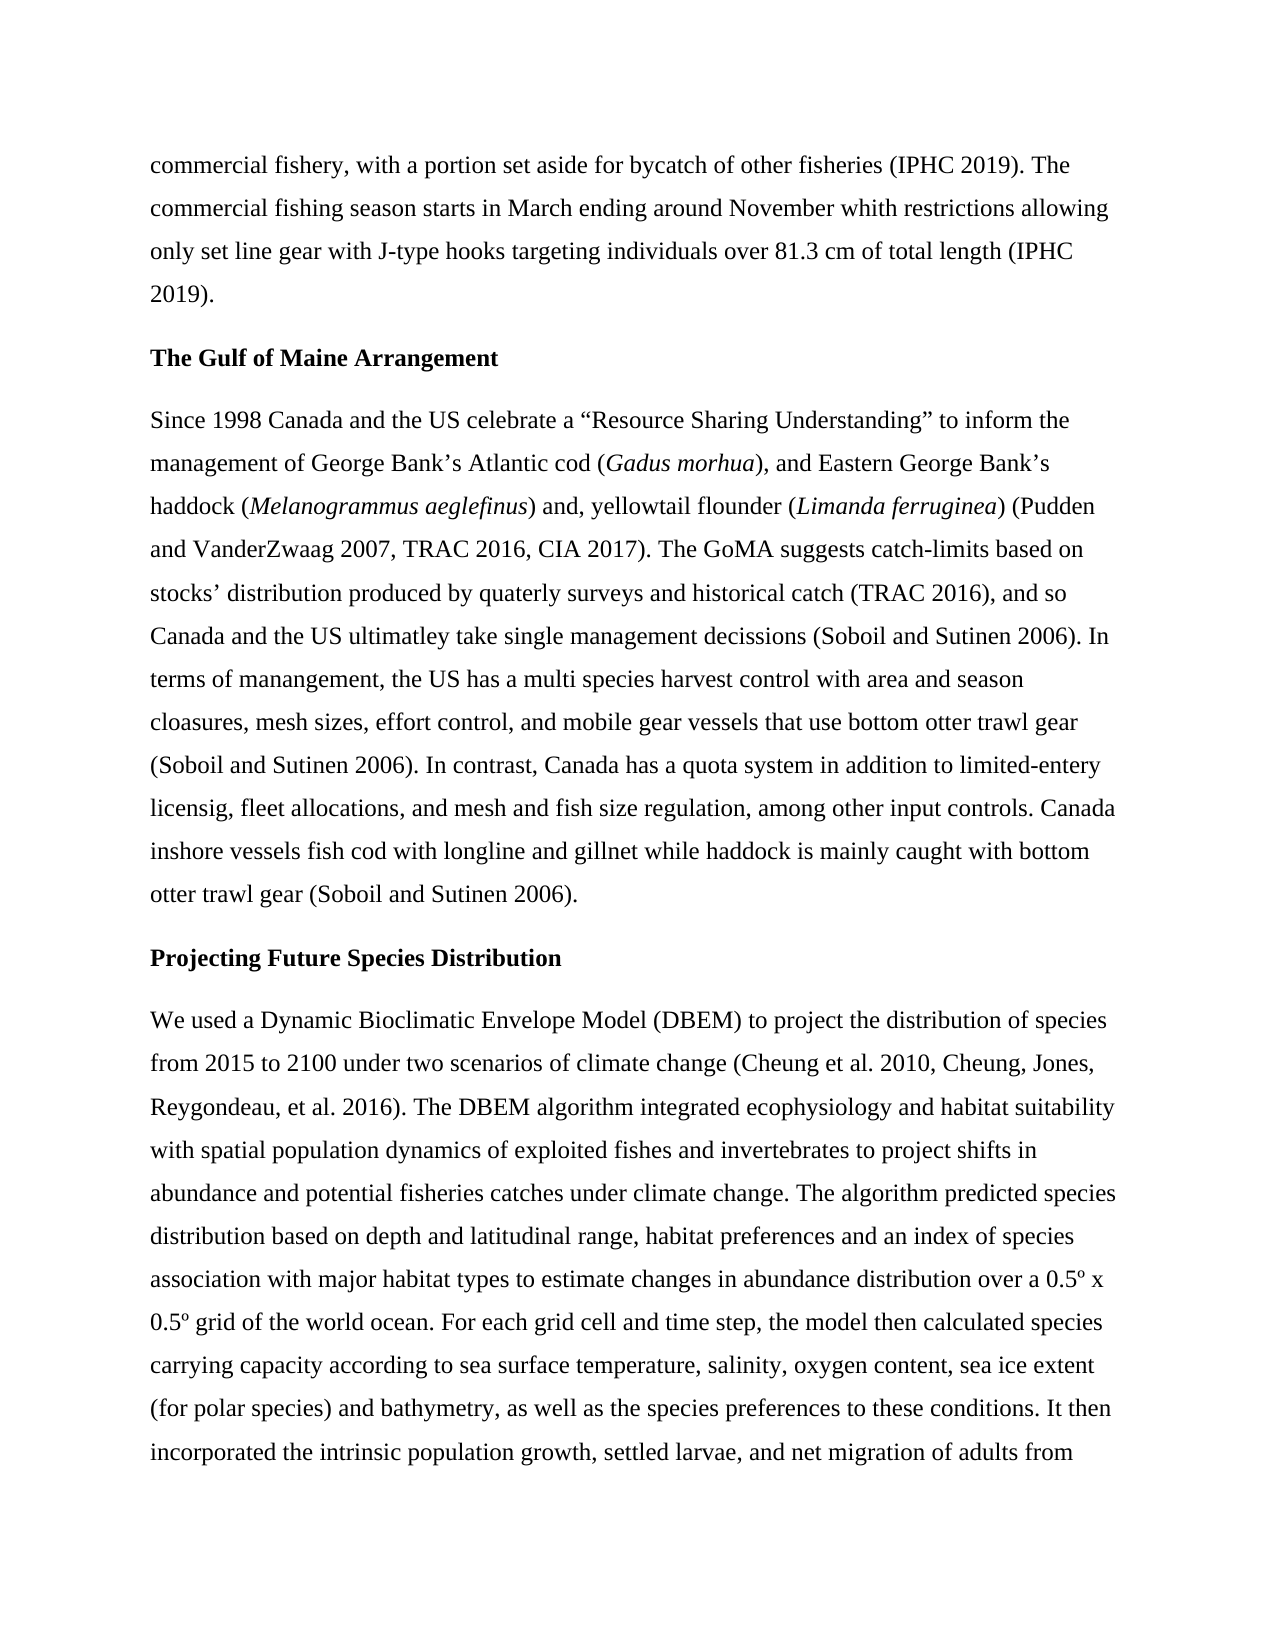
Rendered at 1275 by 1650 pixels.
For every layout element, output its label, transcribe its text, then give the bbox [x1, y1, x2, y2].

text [150, 150, 1125, 308]
subtitle The Gulf of Maine Arrangement [150, 343, 1125, 372]
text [150, 1005, 1125, 1465]
text Since 1998 Canada and the US celebrate a “Resource Sharing Understanding” to inform the management of George Bank’s Atlantic cod (Gadus morhua), and Eastern George Bank’s haddock (Melanogrammus aeglefinus) and, yellowtail flounder (Limanda ferruginea) (Pudden and VanderZwaag 2007, TRAC 2016, CIA 2017). The GoMA suggests catch-limits based on stocks’ distribution produced by quaterly surveys and historical catch (TRAC 2016), and so Canada and the US ultimatley take single management decissions (Soboil and Sutinen 2006). In terms of manangement, the US has a multi species harvest control with area and season cloasures, mesh sizes, effort control, and mobile gear vessels that use bottom otter trawl gear (Soboil and Sutinen 2006). In contrast, Canada has a quota system in addition to limited-entery licensig, fleet allocations, and mesh and fish size regulation, among other input controls. Canada inshore vessels fish cod with longline and gillnet while haddock is mainly caught with bottom otter trawl gear (Soboil and Sutinen 2006). [150, 405, 1125, 908]
subtitle Projecting Future Species Distribution [150, 943, 1125, 972]
